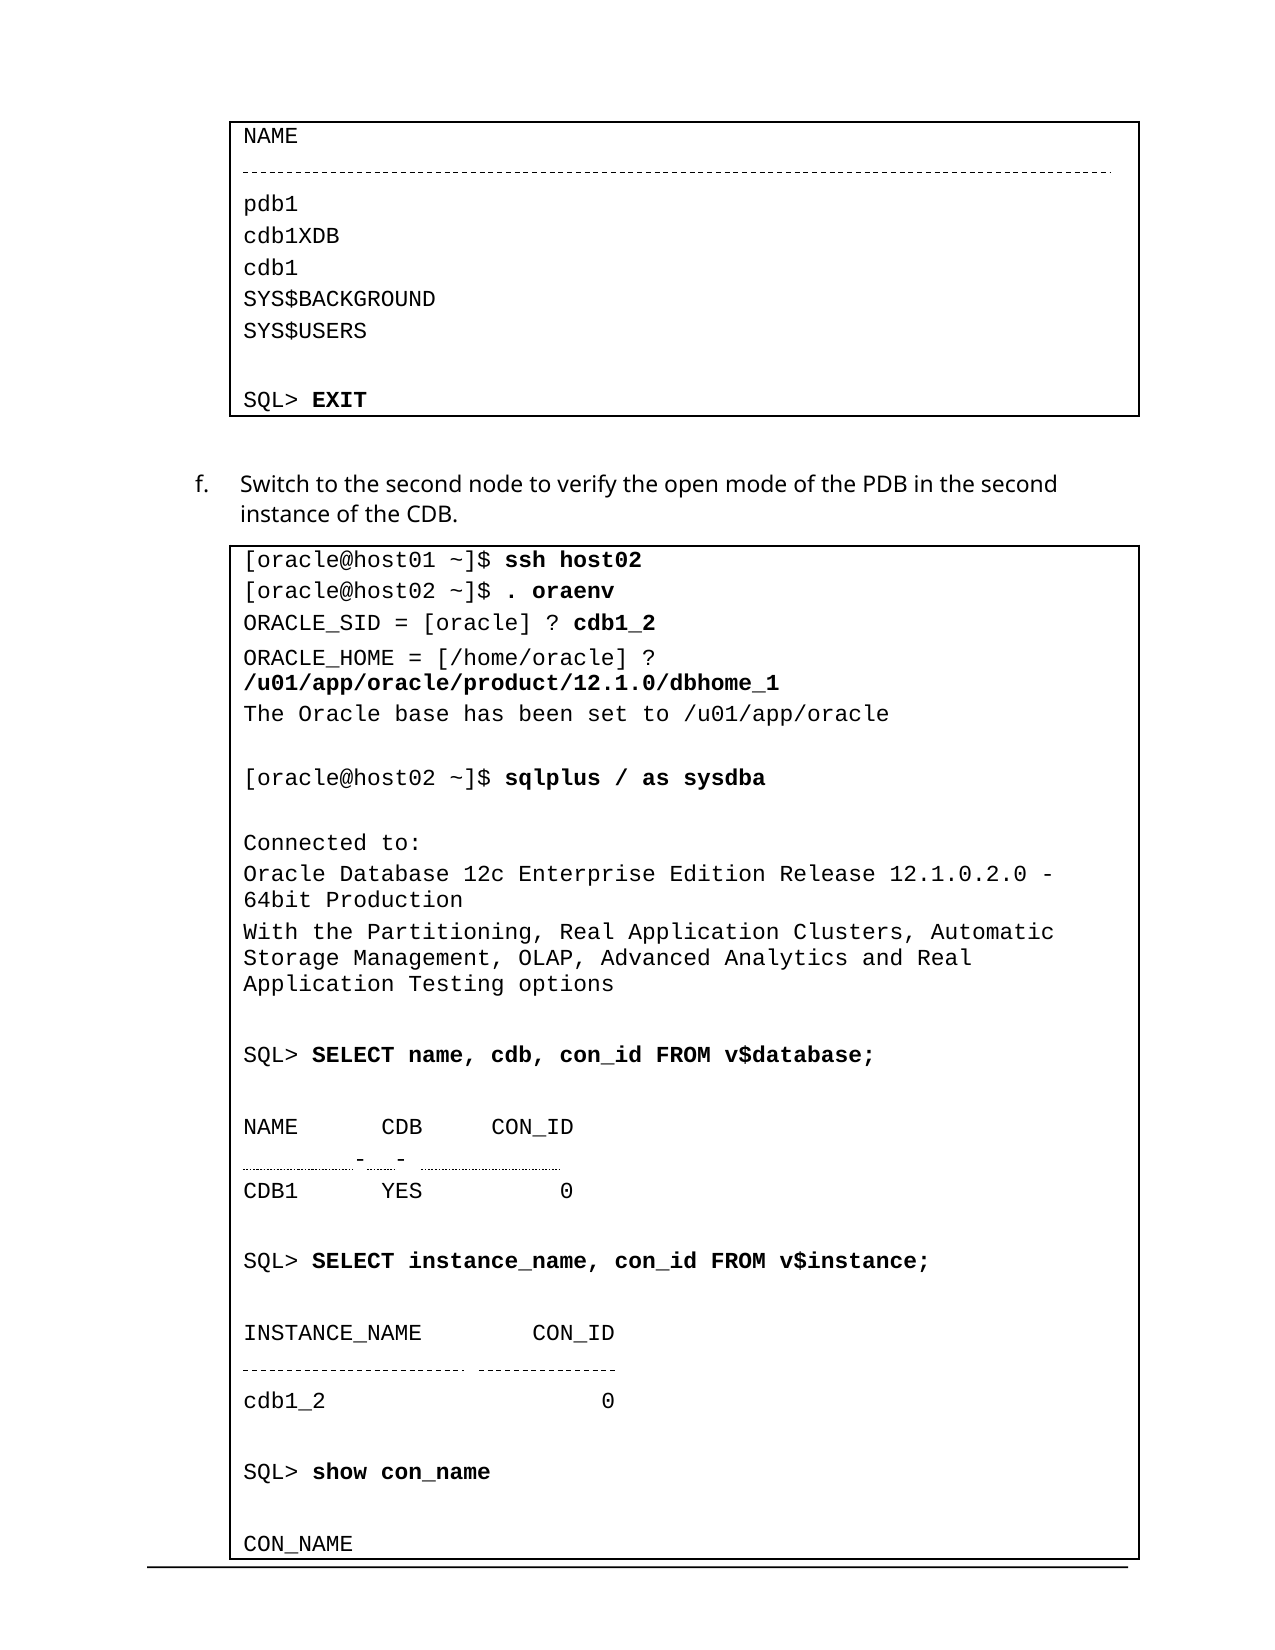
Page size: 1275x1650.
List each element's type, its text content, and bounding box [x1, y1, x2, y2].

list Switch to the second node to verify the open mode of the PDB in the second instance of the CDB. [195, 468, 1107, 529]
table_header [oracle@host01 ~]$ ssh host02 [oracle@host02 ~]$ . oraenv ORACLE_SID = [oracle] ? cdb1_2 ORACLE_HOME = [/home/oracle] ? /u01/app/oracle/product/12.1.0/dbhome_1 The Oracle base has been set to /u01/app/oracle [oracle@host02 ~]$ sqlplus / as sysdba Connected to: Oracle Database 12c Enterprise Edition Release 12.1.0.2.0 - 64bit Production With the Partitioning, Real Application Clusters, Automatic Storage Management, OLAP, Advanced Analytics and Real Application Testing options SQL> SELECT name, cdb, con_id FROM v$database; NAME CDB CON_ID - - CDB1 YES 0 SQL> SELECT instance_name, con_id FROM v$instance; INSTANCE_NAME CON_ID cdb1_2 0 SQL> show con_name CON_NAME [231, 547, 1138, 1558]
table_header NAME pdb1 cdb1XDB cdb1 SYS$BACKGROUND SYS$USERS SQL> EXIT [231, 123, 1138, 414]
